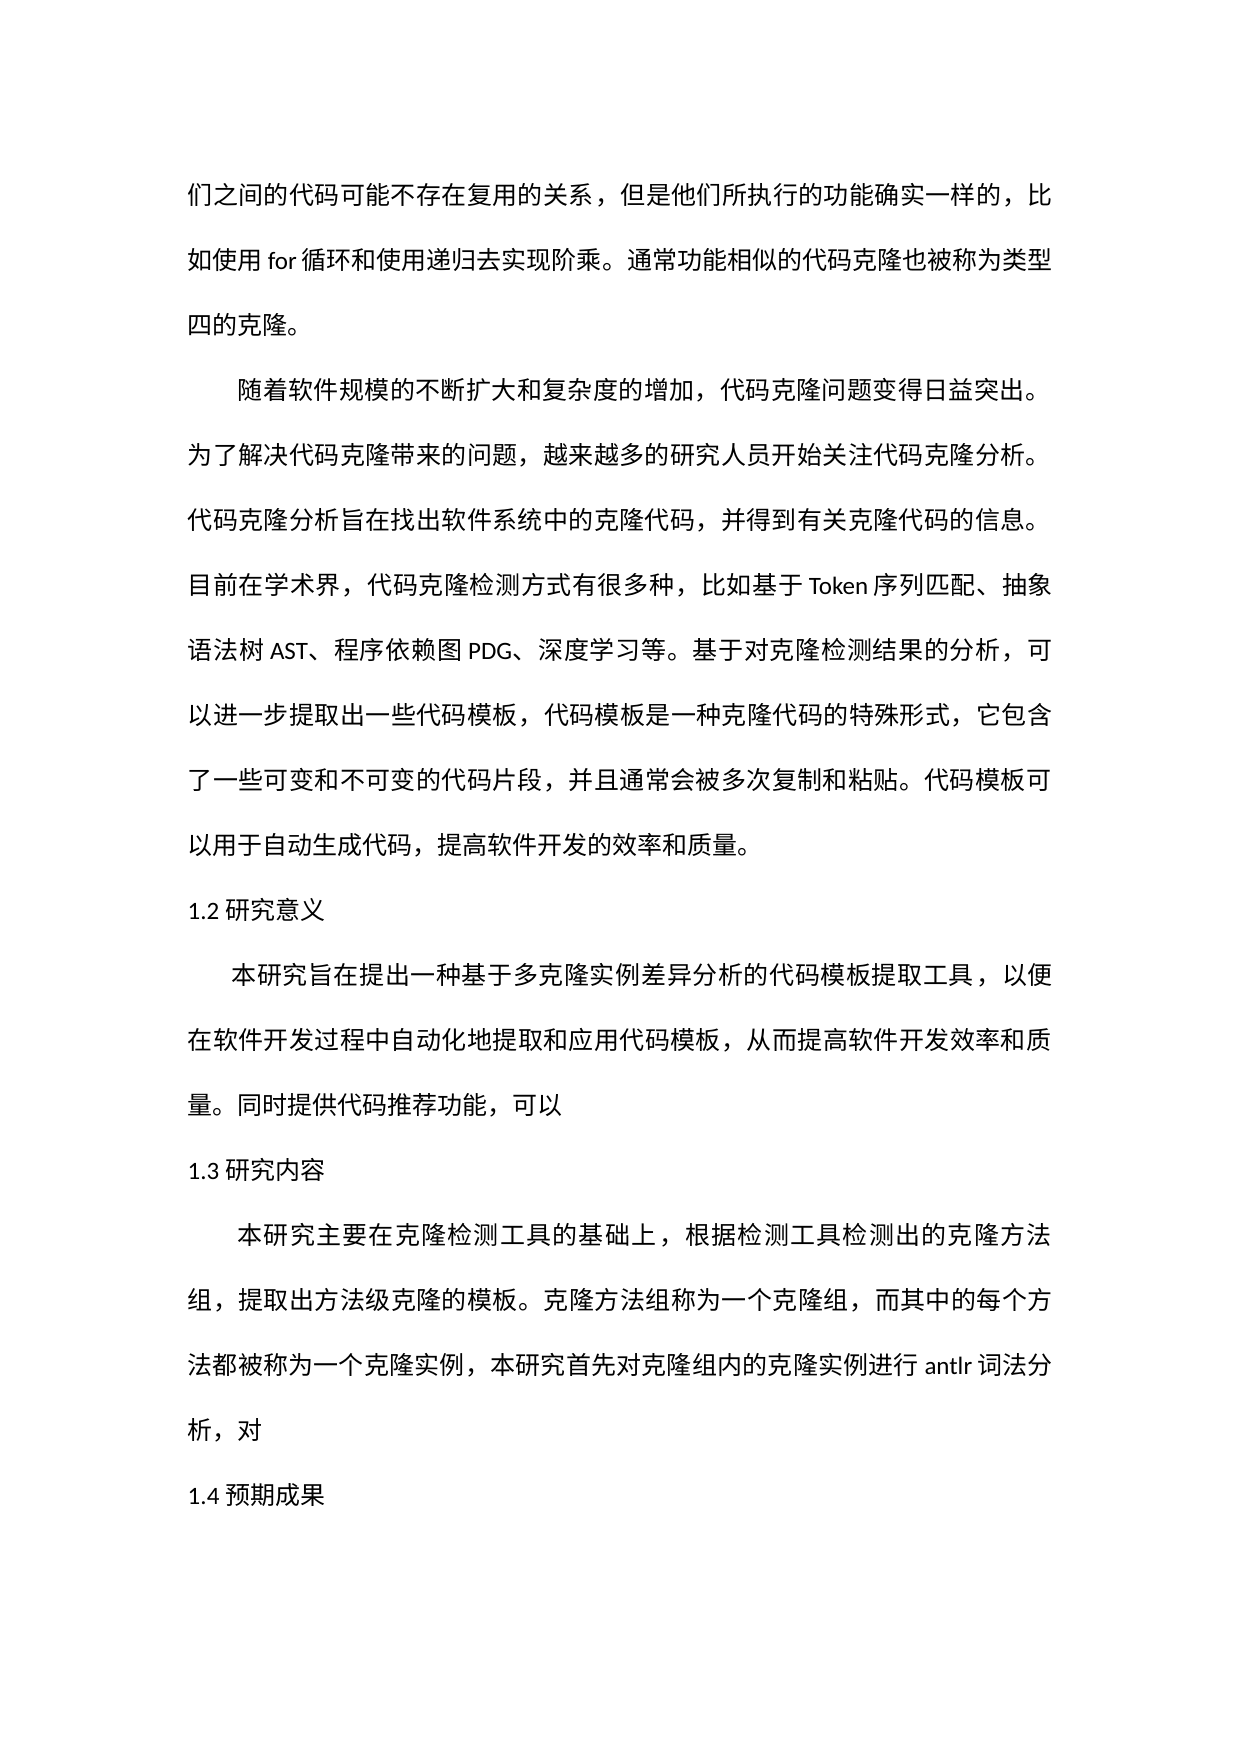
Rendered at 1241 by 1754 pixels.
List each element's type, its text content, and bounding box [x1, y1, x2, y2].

list 本研究主要在克隆检测工具的基础上，根据检测工具检测出的克隆方法组，提取出方法级克隆的模板。克隆方法组称为一个克隆组，而其中的每个方法都被称为一个克隆实例，本研究首先对克隆组内的克隆实例进行antlr词法分析，对 [187, 1202, 1053, 1462]
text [187, 162, 1053, 357]
text 随着软件规模的不断扩大和复杂度的增加，代码克隆问题变得日益突出。为了解决代码克隆带来的问题，越来越多的研究人员开始关注代码克隆分析。代码克隆分析旨在找出软件系统中的克隆代码，并得到有关克隆代码的信息。目前在学术界，代码克隆检测方式有很多种，比如基于Token序列匹配、抽象语法树AST、程序依赖图PDG、深度学习等。基于对克隆检测结果的分析，可以进一步提取出一些代码模板，代码模板是一种克隆代码的特殊形式，它包含了一些可变和不可变的代码片段，并且通常会被多次复制和粘贴。代码模板可以用于自动生成代码，提高软件开发的效率和质量。 [187, 357, 1053, 877]
text 1.4 预期成果 [187, 1462, 1053, 1527]
list 研究意义 [187, 877, 1053, 942]
list 本研究旨在提出一种基于多克隆实例差异分析的代码模板提取工具，以便在软件开发过程中自动化地提取和应用代码模板，从而提高软件开发效率和质量。同时提供代码推荐功能，可以 [187, 942, 1053, 1137]
list 研究内容 [187, 1137, 1053, 1202]
